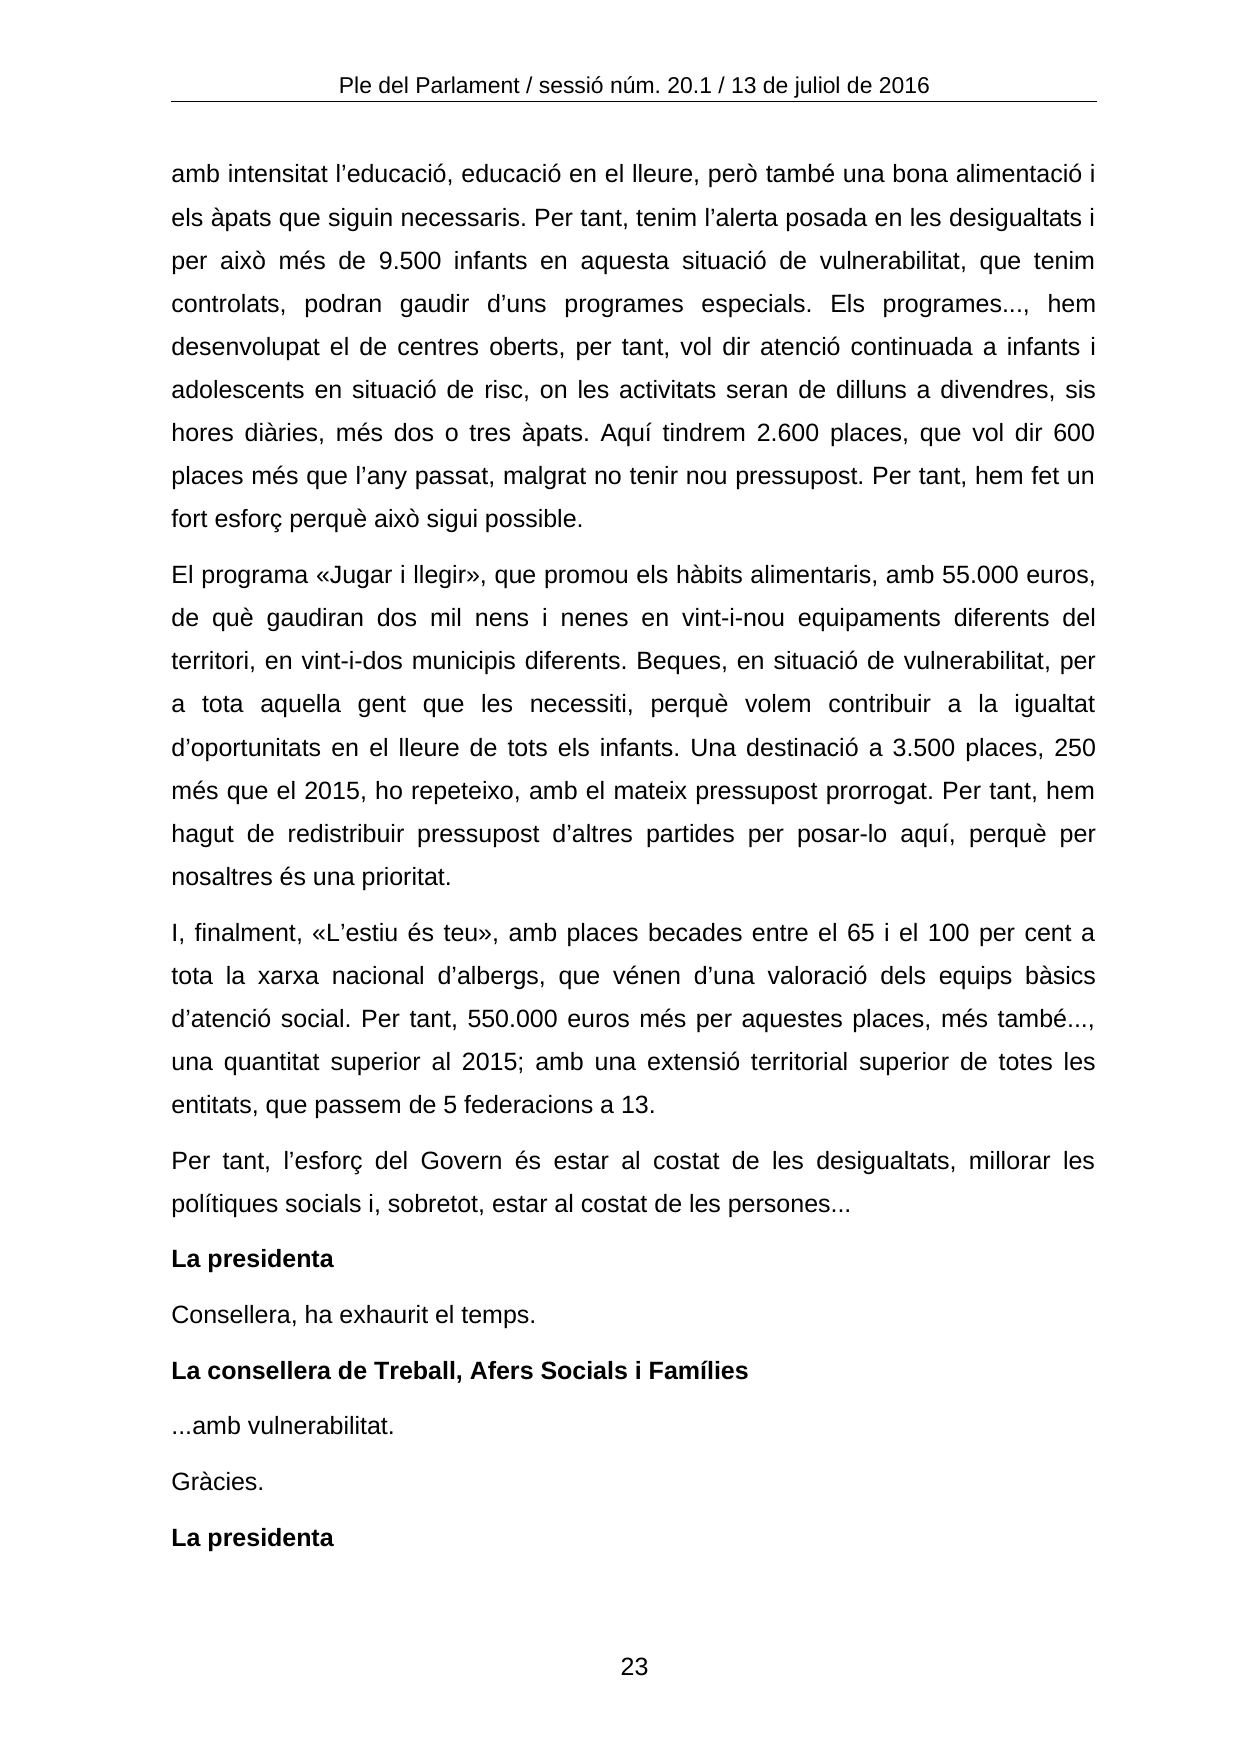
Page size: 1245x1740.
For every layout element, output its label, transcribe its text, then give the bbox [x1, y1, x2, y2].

text La presidenta [171, 1244, 1097, 1273]
text La presidenta [171, 1523, 1097, 1551]
text La consellera de Treball, Afers Socials i Famílies [171, 1356, 1097, 1384]
text I, finalment, «L’estiu és teu», amb places becades entre el 65 i el 100 per cent a tota la xarxa nacional d’albergs, que vénen d’una valoració dels equips bàsics d’atenció social. Per tant, 550.000 euros més per aquestes places, més també..., una quantitat superior al 2015; amb una extensió territorial superior de totes les entitats, que passem de 5 federacions a 13. [171, 918, 1097, 1119]
text ...amb vulnerabilitat. [171, 1411, 1097, 1440]
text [171, 159, 1097, 533]
text Consellera, ha exhaurit el temps. [171, 1300, 1097, 1329]
text Per tant, l’esforç del Govern és estar al costat de les desigualtats, millorar les polítiques socials i, sobretot, estar al costat de les persones... [171, 1146, 1097, 1218]
text El programa «Jugar i llegir», que promou els hàbits alimentaris, amb 55.000 euros, de què gaudiran dos mil nens i nenes en vint-i-nou equipaments diferents del territori, en vint-i-dos municipis diferents. Beques, en situació de vulnerabilitat, per a tota aquella gent que les necessiti, perquè volem contribuir a la igualtat d’oportunitats en el lleure de tots els infants. Una destinació a 3.500 places, 250 més que el 2015, ho repeteixo, amb el mateix pressupost prorrogat. Per tant, hem hagut de redistribuir pressupost d’altres partides per posar-lo aquí, perquè per nosaltres és una prioritat. [171, 560, 1097, 891]
text Gràcies. [171, 1467, 1097, 1496]
